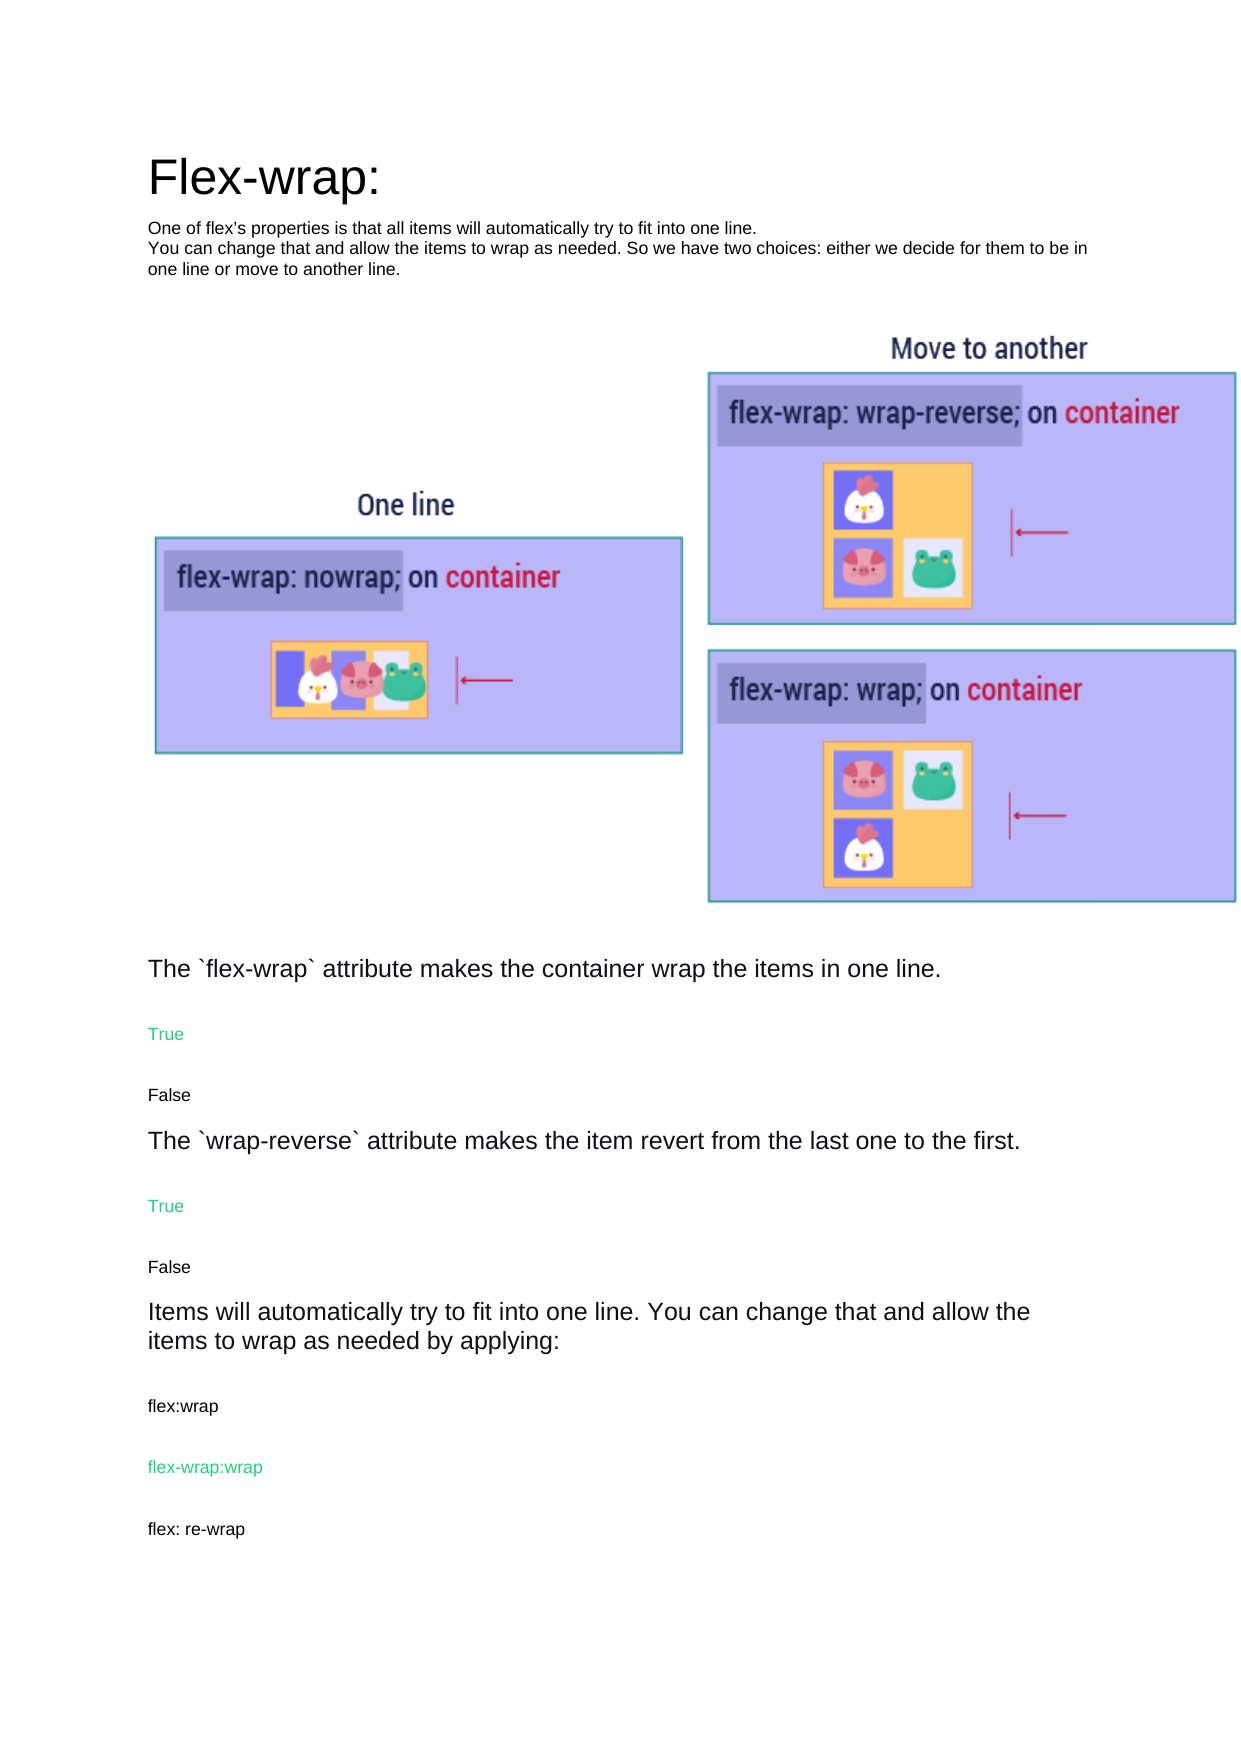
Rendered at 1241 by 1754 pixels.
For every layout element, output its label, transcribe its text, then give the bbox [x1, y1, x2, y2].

text False [148, 1085, 1093, 1106]
subtitle Flex-wrap: [148, 148, 1093, 205]
text False [148, 1257, 1093, 1277]
text Items will automatically try to fit into one line. You can change that and allow the items to wrap as needed by applying: [148, 1297, 1093, 1355]
text flex: re-wrap [148, 1518, 1093, 1539]
text True [148, 1196, 1093, 1216]
text One of flex’s properties is that all items will automatically try to fit into one line. You can change that and allow the items to wrap as needed. So we have two choices: either we decide for them to be in one line or move to another line. [148, 218, 1093, 279]
text True [148, 1024, 1093, 1044]
text flex-wrap:wrap [148, 1457, 1093, 1478]
picture [147, 303, 1241, 929]
text The `wrap-reverse` attribute makes the item revert from the last one to the first. [148, 1126, 1093, 1154]
text flex:wrap [148, 1396, 1093, 1417]
text The `flex-wrap` attribute makes the container wrap the items in one line. [148, 954, 1093, 983]
